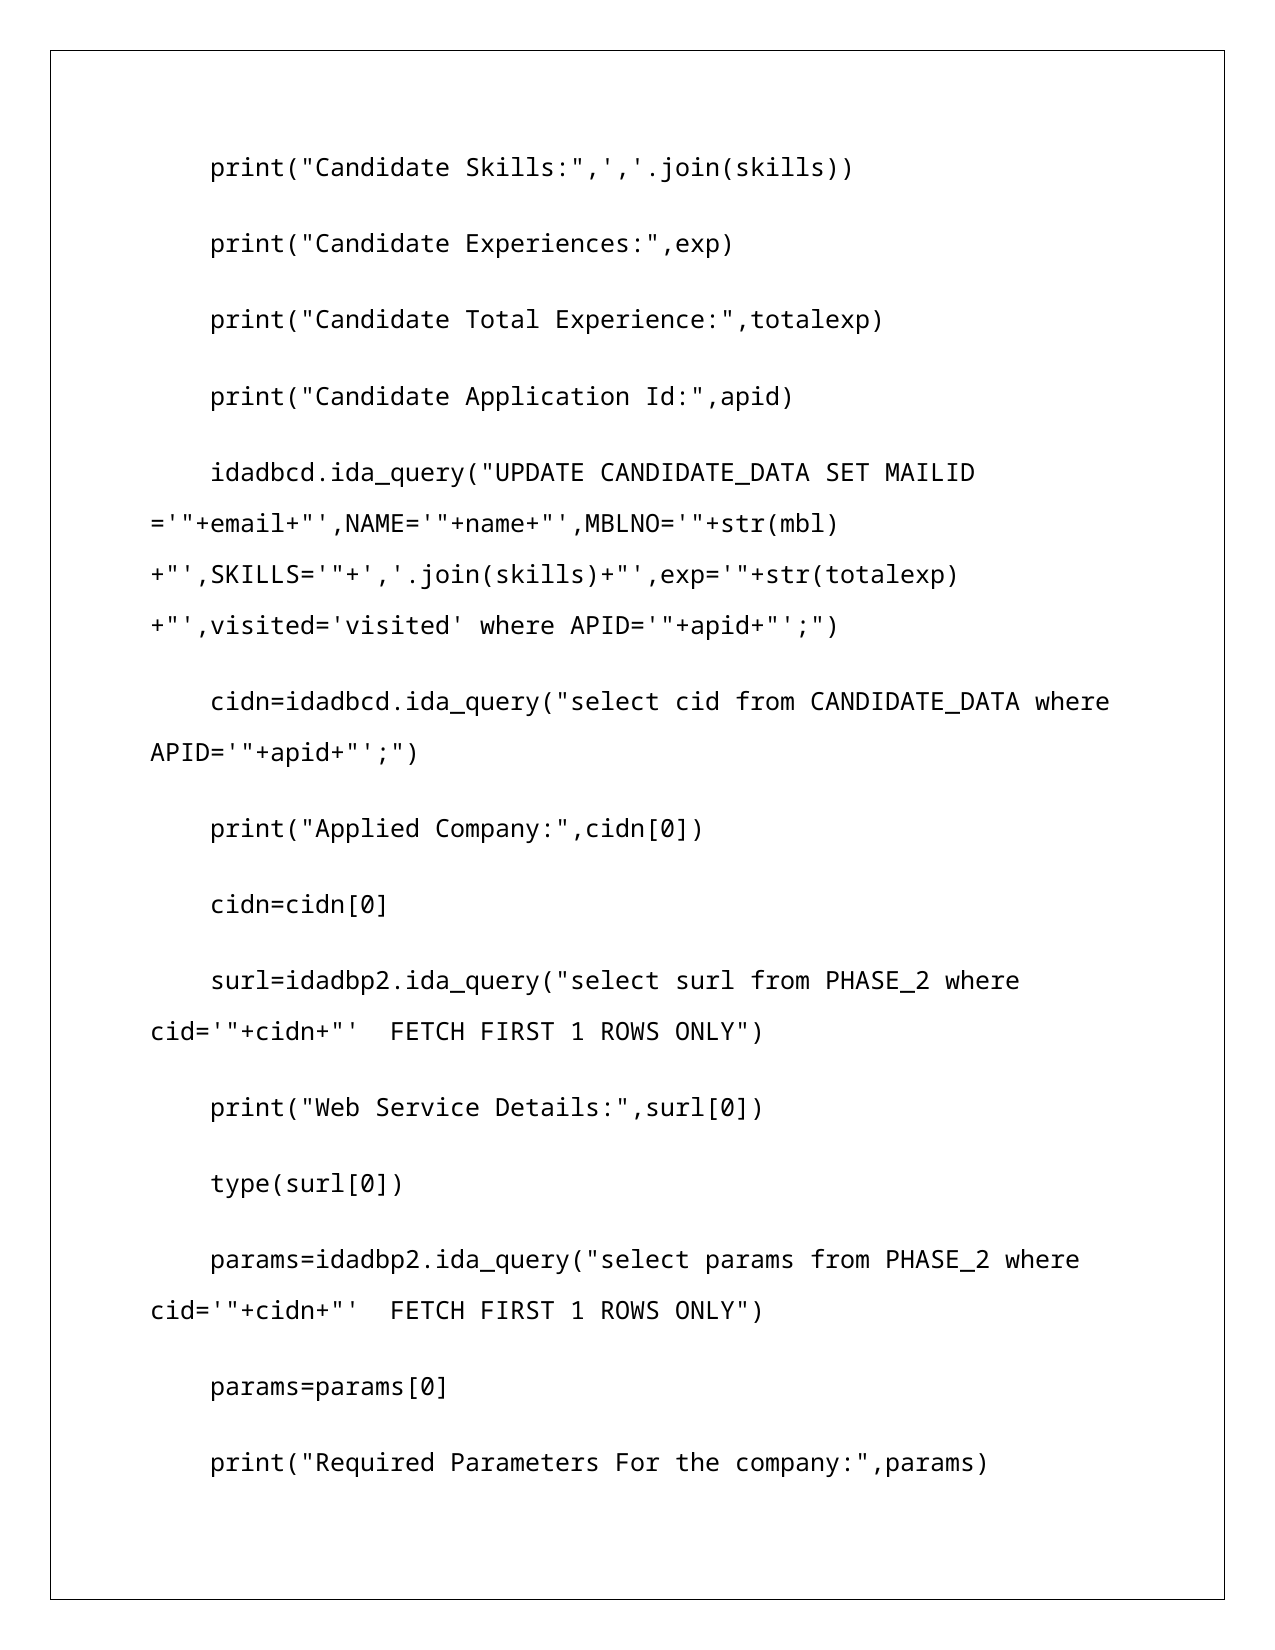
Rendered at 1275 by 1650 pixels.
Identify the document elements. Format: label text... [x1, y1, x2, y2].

text type(surl[0]) [150, 1166, 1125, 1200]
text params=params[0] [150, 1369, 1125, 1403]
text cidn=cidn[0] [150, 886, 1125, 921]
text print("Required Parameters For the company:",params) [150, 1445, 1125, 1479]
text print("Candidate Application Id:",apid) [150, 378, 1125, 412]
text print("Web Service Details:",surl[0]) [150, 1089, 1125, 1124]
text surl=idadbp2.ida_query("select surl from PHASE_2 where cid='"+cidn+"' FETCH FIRST 1 ROWS ONLY") [150, 962, 1125, 1048]
text print("Candidate Skills:",','.join(skills)) [150, 150, 1125, 184]
text print("Candidate Experiences:",exp) [150, 226, 1125, 260]
text params=idadbp2.ida_query("select params from PHASE_2 where cid='"+cidn+"' FETCH FIRST 1 ROWS ONLY") [150, 1242, 1125, 1327]
text print("Applied Company:",cidn[0]) [150, 810, 1125, 844]
text cidn=idadbcd.ida_query("select cid from CANDIDATE_DATA where APID='"+apid+"';") [150, 683, 1125, 768]
text print("Candidate Total Experience:",totalexp) [150, 302, 1125, 336]
text idadbcd.ida_query("UPDATE CANDIDATE_DATA SET MAILID ='"+email+"',NAME='"+name+"',MBLNO='"+str(mbl)+"',SKILLS='"+','.join(skills)+"',exp='"+str(totalexp)+"',visited='visited' where APID='"+apid+"';") [150, 454, 1125, 641]
